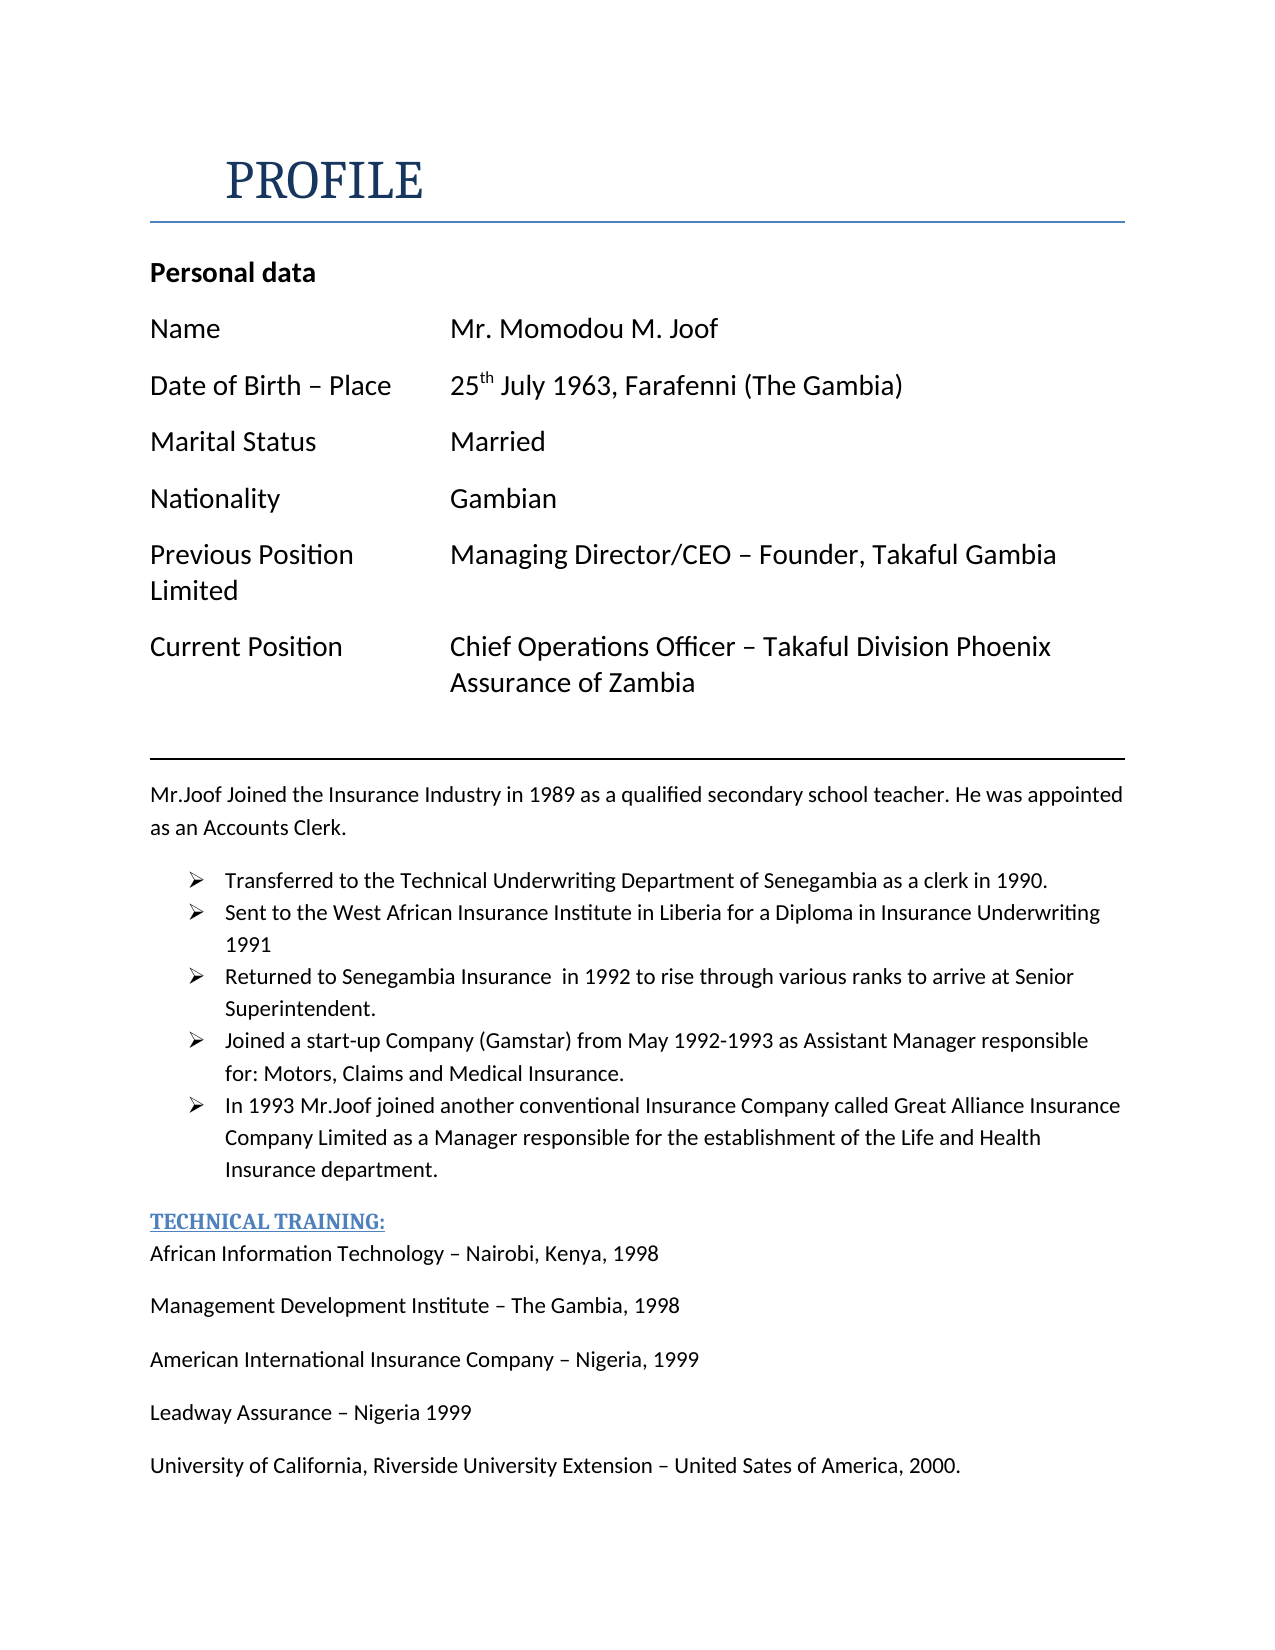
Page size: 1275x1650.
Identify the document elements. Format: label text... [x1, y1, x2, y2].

subtitle TECHNICAL TRAINING: [150, 1208, 1125, 1235]
text Management Development Institute – The Gambia, 1998 [150, 1292, 1125, 1320]
list Transferred to the Technical Underwriting Department of Senegambia as a clerk in 1990. [187, 866, 1125, 894]
list Joined a start-up Company (Gamstar) from May 1992-1993 as Assistant Manager responsible for: Motors, Claims and Medical Insurance. [187, 1027, 1125, 1087]
text Current Position Chief Operations Officer – Takaful Division Phoenix Assurance of Zambia [150, 628, 1125, 699]
list Returned to Senegambia Insurance in 1992 to rise through various ranks to arrive at Senior Superintendent. [187, 962, 1125, 1022]
text Previous Position Managing Director/CEO – Founder, Takaful Gambia Limited [150, 536, 1125, 607]
text Personal data [150, 254, 1125, 289]
text Mr.Joof Joined the Insurance Industry in 1989 as a qualified secondary school teacher. He was appointed as an Accounts Clerk. [150, 781, 1125, 841]
title PROFILE [150, 150, 1125, 221]
text University of California, Riverside University Extension – United Sates of America, 2000. [150, 1451, 1125, 1479]
text Nationality Gambian [150, 480, 1125, 515]
text Marital Status Married [150, 423, 1125, 459]
list In 1993 Mr.Joof joined another conventional Insurance Company called Great Alliance Insurance Company Limited as a Manager responsible for the establishment of the Life and Health Insurance department. [187, 1091, 1125, 1183]
text American International Insurance Company – Nigeria, 1999 [150, 1345, 1125, 1373]
text Leadway Assurance – Nigeria 1999 [150, 1398, 1125, 1426]
list Sent to the West African Insurance Institute in Liberia for a Diploma in Insurance Underwriting 1991 [187, 898, 1125, 958]
text Date of Birth – Place 25th July 1963, Farafenni (The Gambia) [150, 367, 1125, 402]
text Name Mr. Momodou M. Joof [150, 310, 1125, 346]
text African Information Technology – Nairobi, Kenya, 1998 [150, 1239, 1125, 1267]
